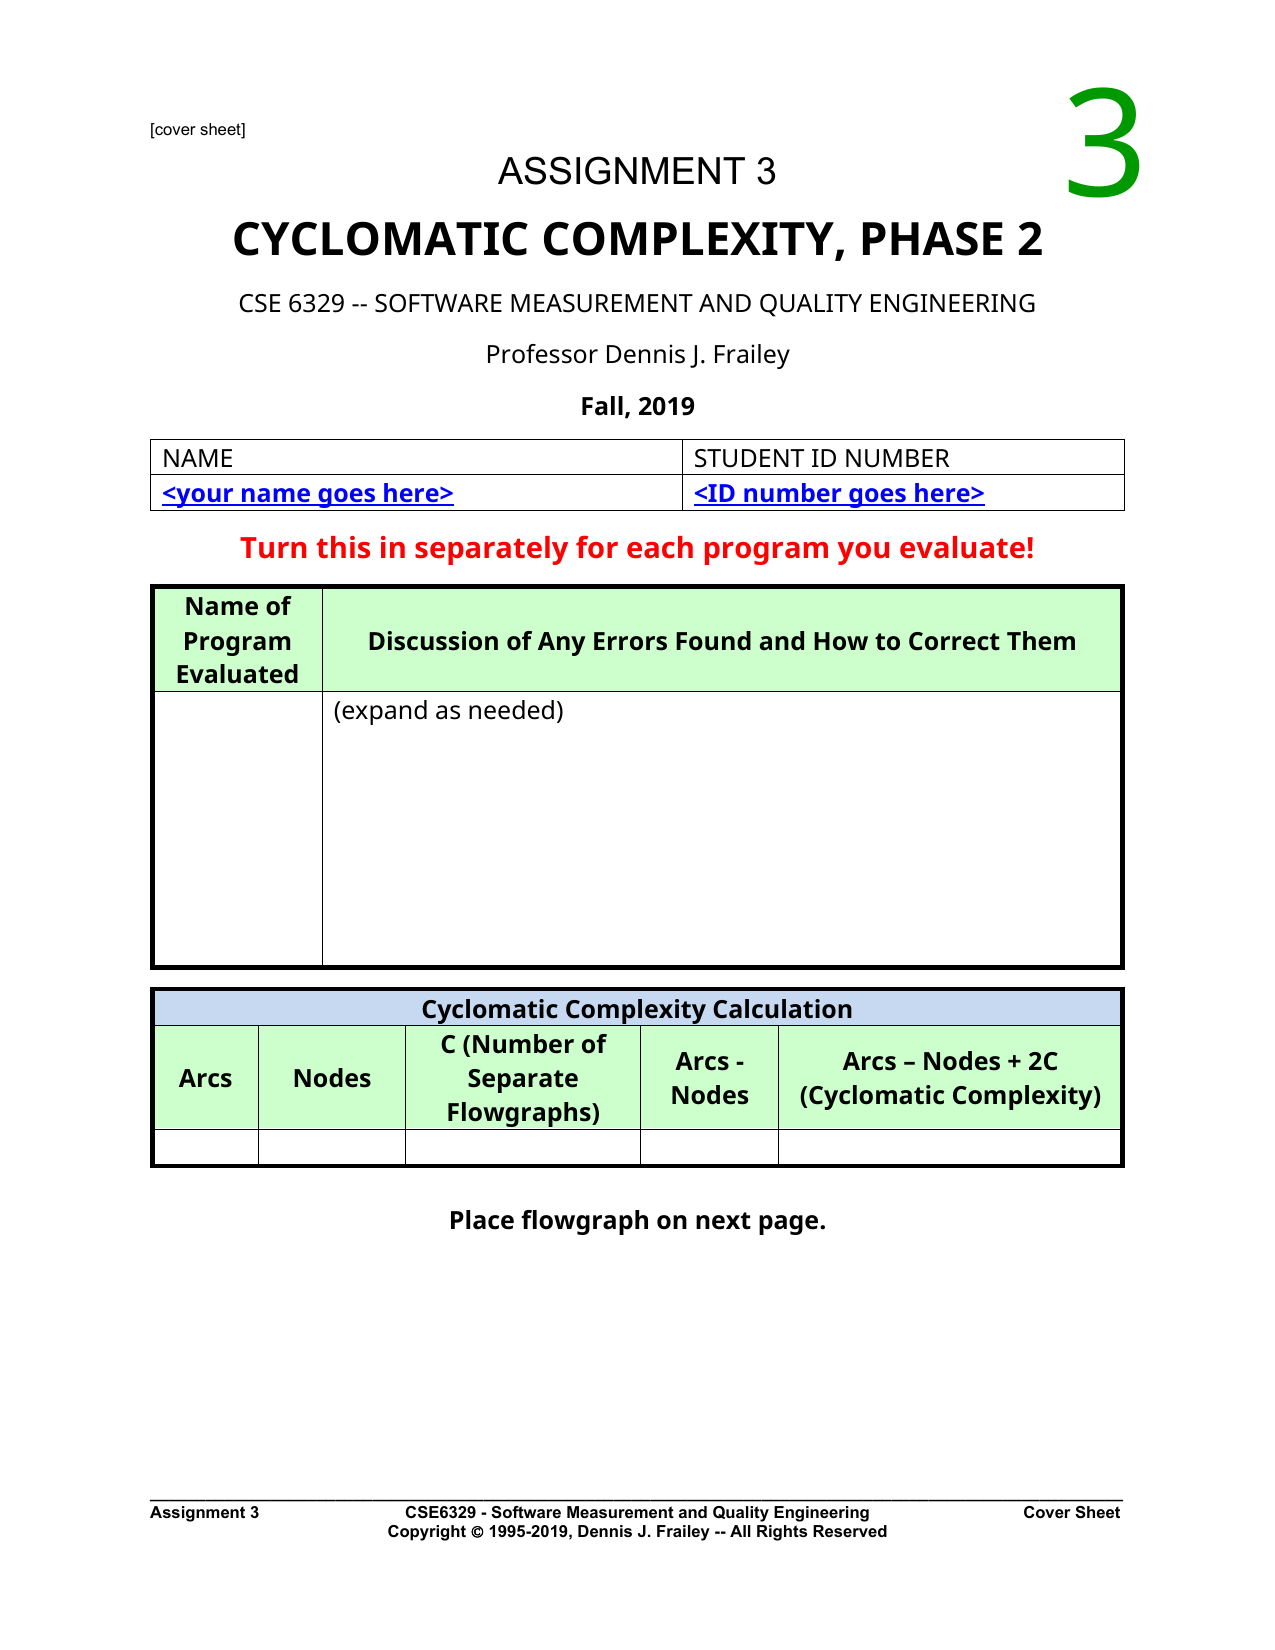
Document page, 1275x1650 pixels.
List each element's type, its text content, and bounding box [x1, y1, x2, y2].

table_cell [641, 1130, 778, 1164]
table_cell Arcs - Nodes [641, 1026, 778, 1128]
table_cell <ID number goes here> [683, 475, 1124, 509]
table_cell Arcs – Nodes + 2C (Cyclomatic Complexity) [779, 1026, 1120, 1128]
text CSE 6329 -- SOFTWARE MEASUREMENT AND QUALITY ENGINEERING [150, 286, 1125, 320]
table_cell [155, 1130, 258, 1164]
table_header Cyclomatic Complexity Calculation [155, 991, 1120, 1025]
text Place flowgraph on next page. [150, 1202, 1125, 1236]
table_cell Arcs [155, 1026, 258, 1128]
table_cell [779, 1130, 1120, 1164]
table_cell C (Number of Separate Flowgraphs) [406, 1026, 640, 1128]
table_cell <your name goes here> [151, 475, 682, 509]
table_header Discussion of Any Errors Found and How to Correct Them [323, 589, 1120, 691]
text CYCLOMATIC COMPLEXITY, PHASE 2 [150, 206, 1125, 269]
table_header NAME [151, 440, 682, 474]
table_cell [406, 1130, 640, 1164]
table_cell [155, 692, 322, 965]
table_cell Nodes [259, 1026, 405, 1128]
table_cell (expand as needed) [323, 692, 1120, 965]
text Professor Dennis J. Frailey [150, 337, 1125, 371]
text ASSIGNMENT 3 [150, 149, 1040, 192]
text Turn this in separately for each program you evaluate! [150, 528, 1125, 567]
table_header STUDENT ID NUMBER [683, 440, 1124, 474]
table_cell [259, 1130, 405, 1164]
table_header Name of Program Evaluated [155, 589, 322, 691]
text Fall, 2019 [150, 388, 1125, 422]
